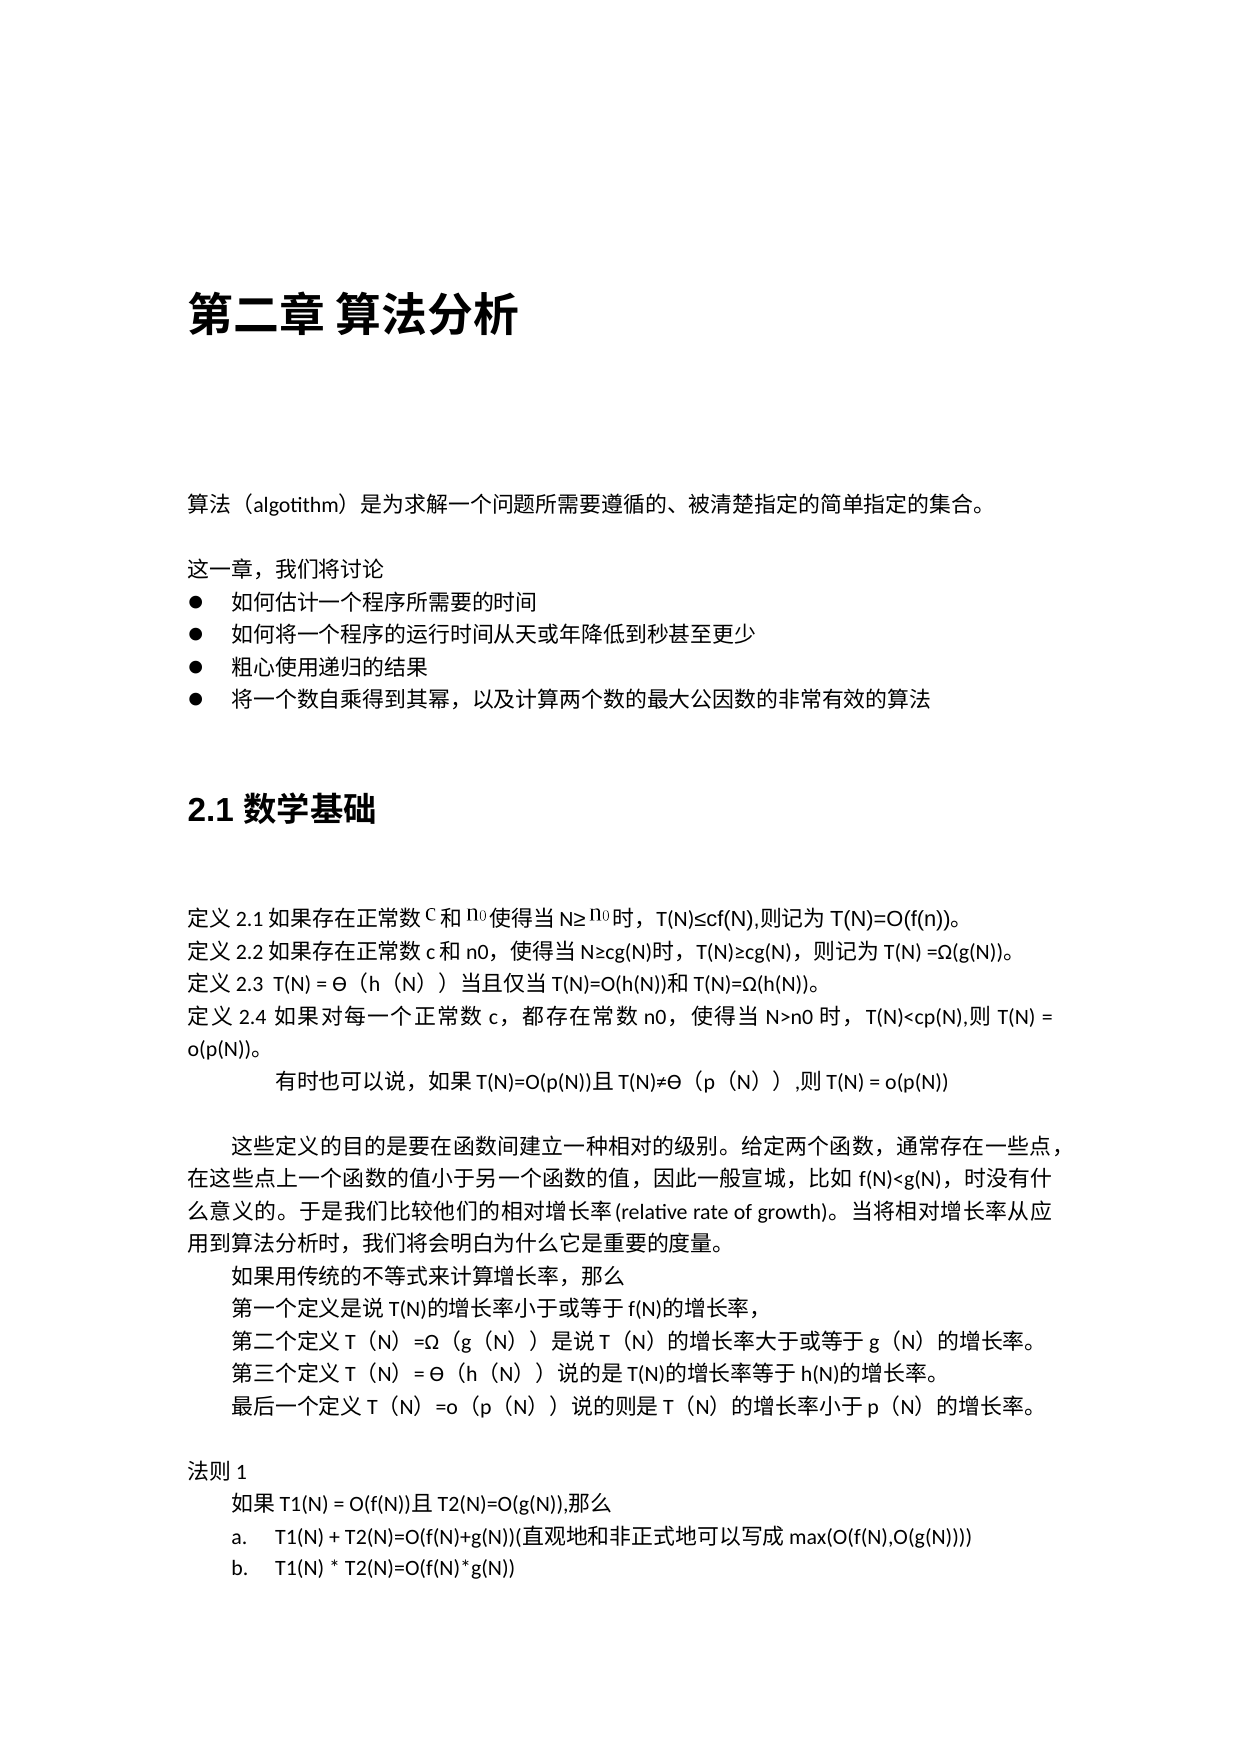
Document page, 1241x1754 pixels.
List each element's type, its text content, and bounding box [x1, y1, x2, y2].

text 第二个定义T（N）=Ω（g（N））是说T（N）的增长率大于或等于g（N）的增长率。 [187, 1323, 1053, 1356]
text 第一个定义是说T(N)的增长率小于或等于f(N)的增长率， [187, 1291, 1053, 1323]
text 第三个定义T（N）= Ɵ（h（N））说的是T(N)的增长率等于h(N)的增长率。 [187, 1356, 1053, 1388]
text 定义2.4 如果对每一个正常数c，都存在常数n0，使得当N>n0时，T(N)<cp(N),则T(N) = o(p(N))。 [187, 998, 1053, 1063]
text 定义2.2 如果存在正常数c和n0，使得当N≥cg(N)时，T(N)≥cg(N)，则记为T(N) =Ω(g(N))。 [187, 933, 1053, 966]
list 将一个数自乘得到其幂，以及计算两个数的最大公因数的非常有效的算法 [187, 682, 1053, 714]
list 粗心使用递归的结果 [187, 649, 1053, 682]
text 有时也可以说，如果T(N)=O(p(N))且T(N)≠Ɵ（p（N））,则T(N) = o(p(N)) [231, 1063, 1053, 1096]
text 算法（algotithm）是为求解一个问题所需要遵循的、被清楚指定的简单指定的集合。 [187, 487, 1053, 519]
list T1(N) * T2(N)=O(f(N)*g(N)) [187, 1551, 1053, 1583]
text 法则1 [187, 1453, 1053, 1486]
text 这些定义的目的是要在函数间建立一种相对的级别。给定两个函数，通常存在一些点，在这些点上一个函数的值小于另一个函数的值，因此一般宣城，比如f(N)<g(N)，时没有什么意义的。于是我们比较他们的相对增长率(relative rate of growth)。当将相对增长率从应用到算法分析时，我们将会明白为什么它是重要的度量。 [187, 1128, 1053, 1258]
text 最后一个定义T（N）=o（p（N））说的则是T（N）的增长率小于p（N）的增长率。 [187, 1388, 1053, 1421]
subtitle 算法分析 [187, 262, 1053, 360]
text 定义2.3 T(N) = Ɵ（h（N））当且仅当T(N)=O(h(N))和T(N)=Ω(h(N))。 [187, 966, 1053, 998]
text 这一章，我们将讨论 [187, 552, 1053, 584]
list 如何估计一个程序所需要的时间 [187, 584, 1053, 617]
list T1(N) + T2(N)=O(f(N)+g(N))(直观地和非正式地可以写成max(O(f(N),O(g(N)))) [187, 1518, 1053, 1551]
subtitle 2.1 数学基础 [187, 774, 1053, 839]
text 如果用传统的不等式来计算增长率，那么 [187, 1258, 1053, 1291]
text 定义2.1 如果存在正常数和使得当N≥时，T(N)≤cf(N),则记为T(N)=O(f(n))。 [187, 901, 1053, 933]
list 如何将一个程序的运行时间从天或年降低到秒甚至更少 [187, 617, 1053, 649]
text 如果T1(N) = O(f(N))且T2(N)=O(g(N)),那么 [187, 1486, 1053, 1518]
